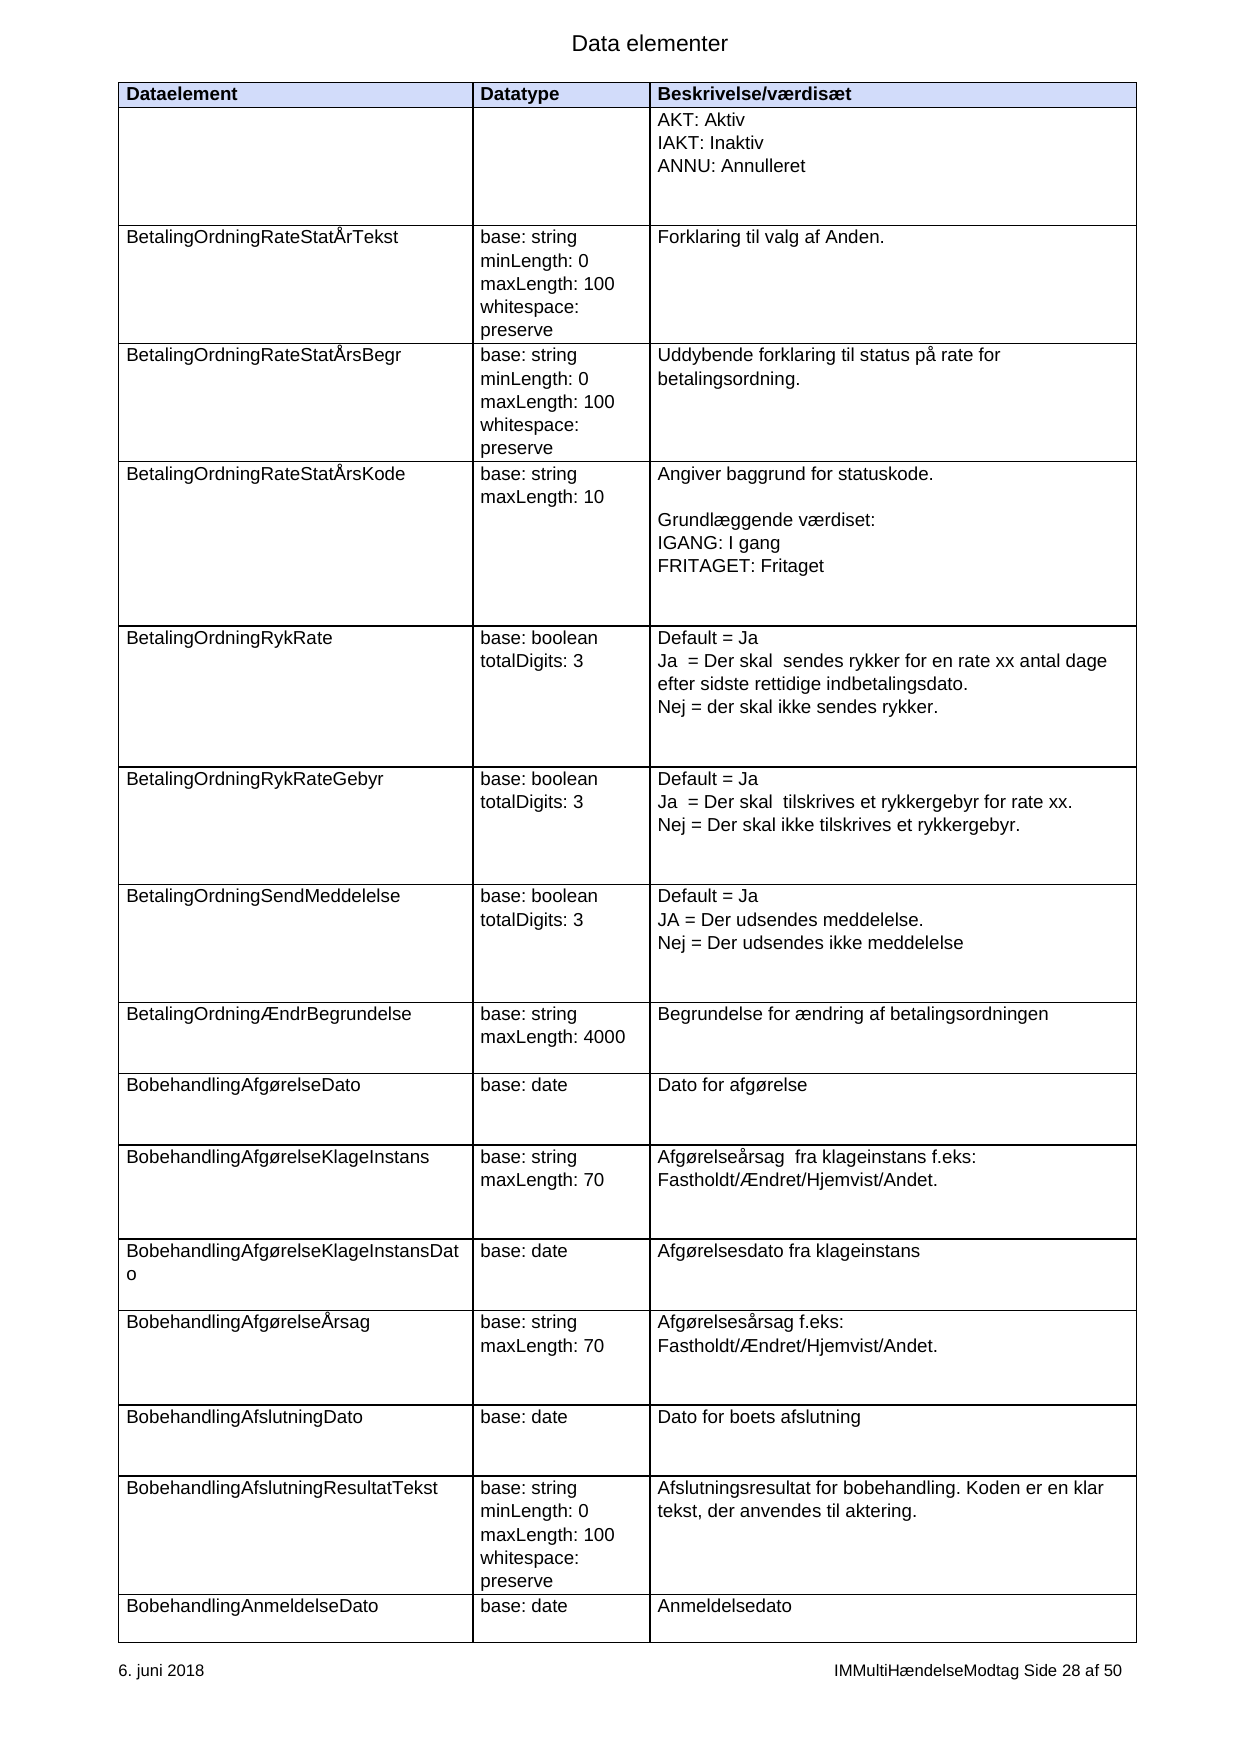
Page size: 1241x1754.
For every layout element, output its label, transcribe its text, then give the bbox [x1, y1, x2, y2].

table_cell Default = Ja Ja = Der skal tilskrives et rykkergebyr for rate xx. Nej = Der skal ikke tilskrives et rykkergebyr. [651, 768, 1136, 884]
table_cell base: string maxLength: 10 [474, 462, 649, 625]
table_cell Forklaring til valg af Anden. [651, 226, 1136, 343]
table_cell BetalingOrdningÆndrBegrundelse [119, 1003, 472, 1073]
table_cell Dato for boets afslutning [651, 1406, 1136, 1475]
table_cell BobehandlingAfslutningDato [119, 1406, 472, 1475]
table_cell Default = Ja Ja = Der skal sendes rykker for en rate xx antal dage efter sidste rettidige indbetalingsdato. Nej = der skal ikke sendes rykker. [651, 627, 1136, 766]
table_cell base: date [474, 1406, 649, 1475]
table_header Beskrivelse/værdisæt [651, 83, 1136, 107]
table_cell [651, 108, 1136, 224]
table_cell Default = Ja JA = Der udsendes meddelelse. Nej = Der udsendes ikke meddelelse [651, 885, 1136, 1001]
table_cell base: boolean totalDigits: 3 [474, 627, 649, 766]
table_cell base: string minLength: 0 maxLength: 100 whitespace: preserve [474, 1477, 649, 1593]
table_cell base: string maxLength: 70 [474, 1311, 649, 1404]
table_cell BetalingOrdningSendMeddelelse [119, 885, 472, 1001]
table_cell BetalingOrdningRateStatÅrTekst [119, 226, 472, 343]
table_cell BetalingOrdningRateStatÅrsKode [119, 462, 472, 625]
table_cell BetalingOrdningRykRateGebyr [119, 768, 472, 884]
table_cell Uddybende forklaring til status på rate for betalingsordning. [651, 344, 1136, 461]
table_header Datatype [474, 83, 649, 107]
table_cell base: string maxLength: 4000 [474, 1003, 649, 1073]
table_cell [119, 108, 472, 224]
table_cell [474, 108, 649, 224]
table_cell Dato for afgørelse [651, 1074, 1136, 1144]
table_cell Begrundelse for ændring af betalingsordningen [651, 1003, 1136, 1073]
table_cell BobehandlingAfgørelseÅrsag [119, 1311, 472, 1404]
table_cell BetalingOrdningRateStatÅrsBegr [119, 344, 472, 461]
table_cell base: date [474, 1595, 649, 1641]
table_cell base: string minLength: 0 maxLength: 100 whitespace: preserve [474, 344, 649, 461]
table_cell BobehandlingAfgørelseKlageInstansDato [119, 1240, 472, 1309]
table_cell base: boolean totalDigits: 3 [474, 885, 649, 1001]
table_cell Anmeldelsedato [651, 1595, 1136, 1641]
table_cell base: string maxLength: 70 [474, 1146, 649, 1238]
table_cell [119, 1595, 472, 1641]
table_header Dataelement [119, 83, 472, 107]
table_cell Afslutningsresultat for bobehandling. Koden er en klar tekst, der anvendes til aktering. [651, 1477, 1136, 1593]
table_cell BobehandlingAfgørelseKlageInstans [119, 1146, 472, 1238]
table_cell Afgørelseårsag fra klageinstans f.eks: Fastholdt/Ændret/Hjemvist/Andet. [651, 1146, 1136, 1238]
table_cell base: date [474, 1240, 649, 1309]
table_cell Afgørelsesårsag f.eks: Fastholdt/Ændret/Hjemvist/Andet. [651, 1311, 1136, 1404]
table_cell Afgørelsesdato fra klageinstans [651, 1240, 1136, 1309]
table_cell BetalingOrdningRykRate [119, 627, 472, 766]
table_cell Angiver baggrund for statuskode. Grundlæggende værdiset: IGANG: I gang FRITAGET: Fritaget [651, 462, 1136, 625]
table_cell BobehandlingAfgørelseDato [119, 1074, 472, 1144]
table_cell base: string minLength: 0 maxLength: 100 whitespace: preserve [474, 226, 649, 343]
table_cell base: date [474, 1074, 649, 1144]
table_cell BobehandlingAfslutningResultatTekst [119, 1477, 472, 1593]
table_cell base: boolean totalDigits: 3 [474, 768, 649, 884]
